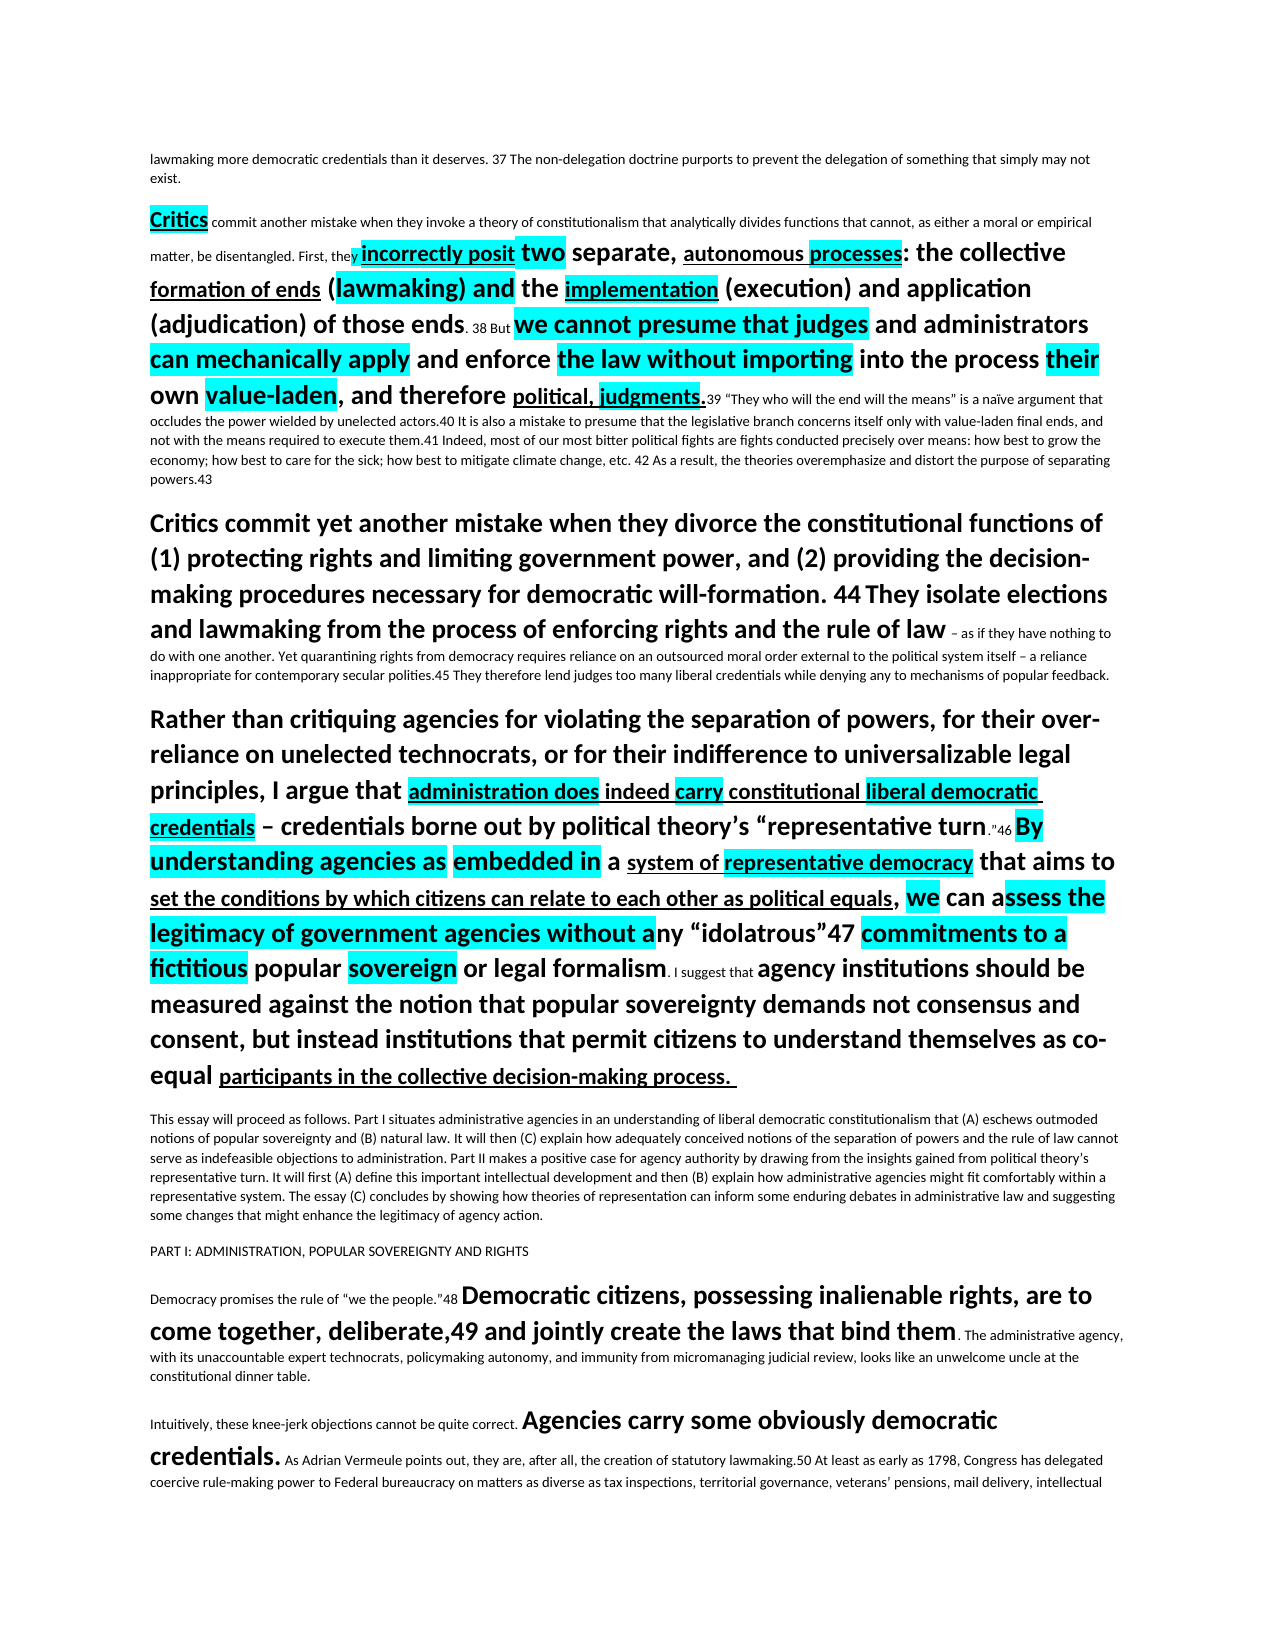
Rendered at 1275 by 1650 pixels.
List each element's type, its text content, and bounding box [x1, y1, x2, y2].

text Critics commit another mistake when they invoke a theory of constitutionalism that analytically divides functions that cannot, as either a moral or empirical matter, be disentangled. First, they incorrectly posit two separate, autonomous processes: the collective formation of ends (lawmaking) and the implementation (execution) and application (adjudication) of those ends. 38 But we cannot presume that judges and administrators can mechanically apply and enforce the law without importing into the process their own value-laden, and therefore political, judgments.39 “They who will the end will the means” is a naïve argument that occludes the power wielded by unelected actors.40 It is also a mistake to presume that the legislative branch concerns itself only with value-laden final ends, and not with the means required to execute them.41 Indeed, most of our most bitter political fights are fights conducted precisely over means: how best to grow the economy; how best to care for the sick; how best to mitigate climate change, etc. 42 As a result, the theories overemphasize and distort the purpose of separating powers.43 [150, 205, 1125, 488]
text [150, 150, 1125, 187]
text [150, 1403, 1125, 1491]
text This essay will proceed as follows. Part I situates administrative agencies in an understanding of liberal democratic constitutionalism that (A) eschews outmoded notions of popular sovereignty and (B) natural law. It will then (C) explain how adequately conceived notions of the separation of powers and the rule of law cannot serve as indefeasible objections to administration. Part II makes a positive case for agency authority by drawing from the insights gained from political theory’s representative turn. It will first (A) define this important intellectual development and then (B) explain how administrative agencies might fit comfortably within a representative system. The essay (C) concludes by showing how theories of representation can inform some enduring debates in administrative law and suggesting some changes that might enhance the legitimacy of agency action. [150, 1111, 1125, 1224]
text Critics commit yet another mistake when they divorce the constitutional functions of (1) protecting rights and limiting government power, and (2) providing the decision-making procedures necessary for democratic will-formation. 44 They isolate elections and lawmaking from the process of enforcing rights and the rule of law – as if they have nothing to do with one another. Yet quarantining rights from democracy requires reliance on an outsourced moral order external to the political system itself – a reliance inappropriate for contemporary secular polities.45 They therefore lend judges too many liberal credentials while denying any to mechanisms of popular feedback. [150, 506, 1125, 684]
text Rather than critiquing agencies for violating the separation of powers, for their over-reliance on unelected technocrats, or for their indifference to universalizable legal principles, I argue that administration does indeed carry constitutional liberal democratic credentials – credentials borne out by political theory’s “representative turn.”46 By understanding agencies as embedded in a system of representative democracy that aims to set the conditions by which citizens can relate to each other as political equals, we can assess the legitimacy of government agencies without any “idolatrous”47 commitments to a fictitious popular sovereign or legal formalism. I suggest that agency institutions should be measured against the notion that popular sovereignty demands not consensus and consent, but instead institutions that permit citizens to understand themselves as co-equal participants in the collective decision-making process. [150, 702, 1125, 1091]
text Democracy promises the rule of “we the people.”48 Democratic citizens, possessing inalienable rights, are to come together, deliberate,49 and jointly create the laws that bind them. The administrative agency, with its unaccountable expert technocrats, policymaking autonomy, and immunity from micromanaging judicial review, looks like an unwelcome uncle at the constitutional dinner table. [150, 1278, 1125, 1385]
text PART I: ADMINISTRATION, POPULAR SOVEREIGNTY AND RIGHTS [150, 1242, 1125, 1260]
